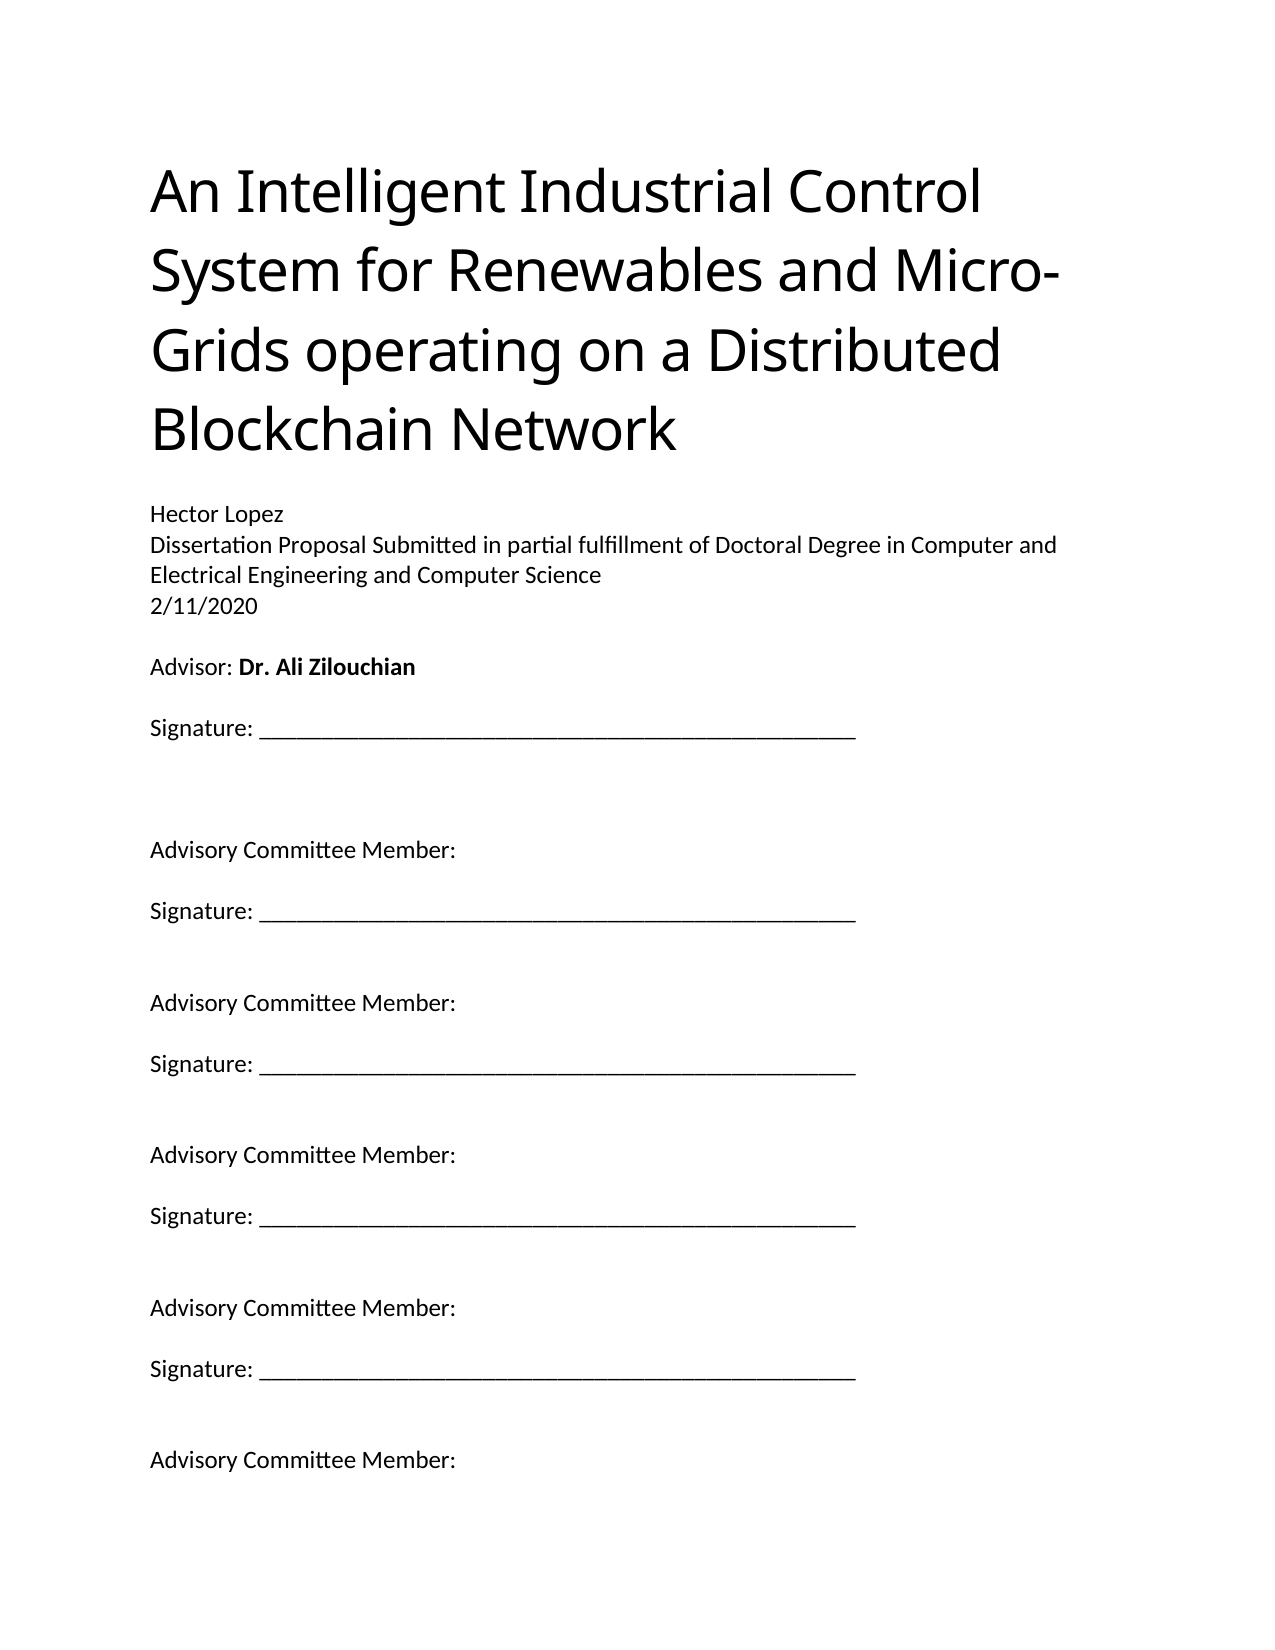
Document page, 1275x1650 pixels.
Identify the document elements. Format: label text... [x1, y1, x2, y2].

text Signature: ________________________________________________ [150, 1048, 1125, 1078]
text Signature: ________________________________________________ [150, 712, 1125, 743]
text Advisory Committee Member: [150, 1292, 1125, 1322]
title An Intelligent Industrial Control System for Renewables and Micro-Grids operating on a Distributed Blockchain Network [150, 150, 1125, 468]
text Advisory Committee Member: [150, 834, 1125, 865]
text 2/11/2020 [150, 590, 1125, 621]
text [150, 1353, 1125, 1383]
text Signature: ________________________________________________ [150, 895, 1125, 926]
text Advisor: Dr. Ali Zilouchian [150, 651, 1125, 682]
text Advisory Committee Member: [150, 987, 1125, 1017]
text Advisory Committee Member: [150, 1139, 1125, 1170]
text Dissertation Proposal Submitted in partial fulfillment of Doctoral Degree in Computer and Electrical Engineering and Computer Science [150, 529, 1125, 590]
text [150, 1200, 1125, 1231]
text Advisory Committee Member: [150, 1444, 1125, 1475]
text Hector Lopez [150, 498, 1125, 529]
